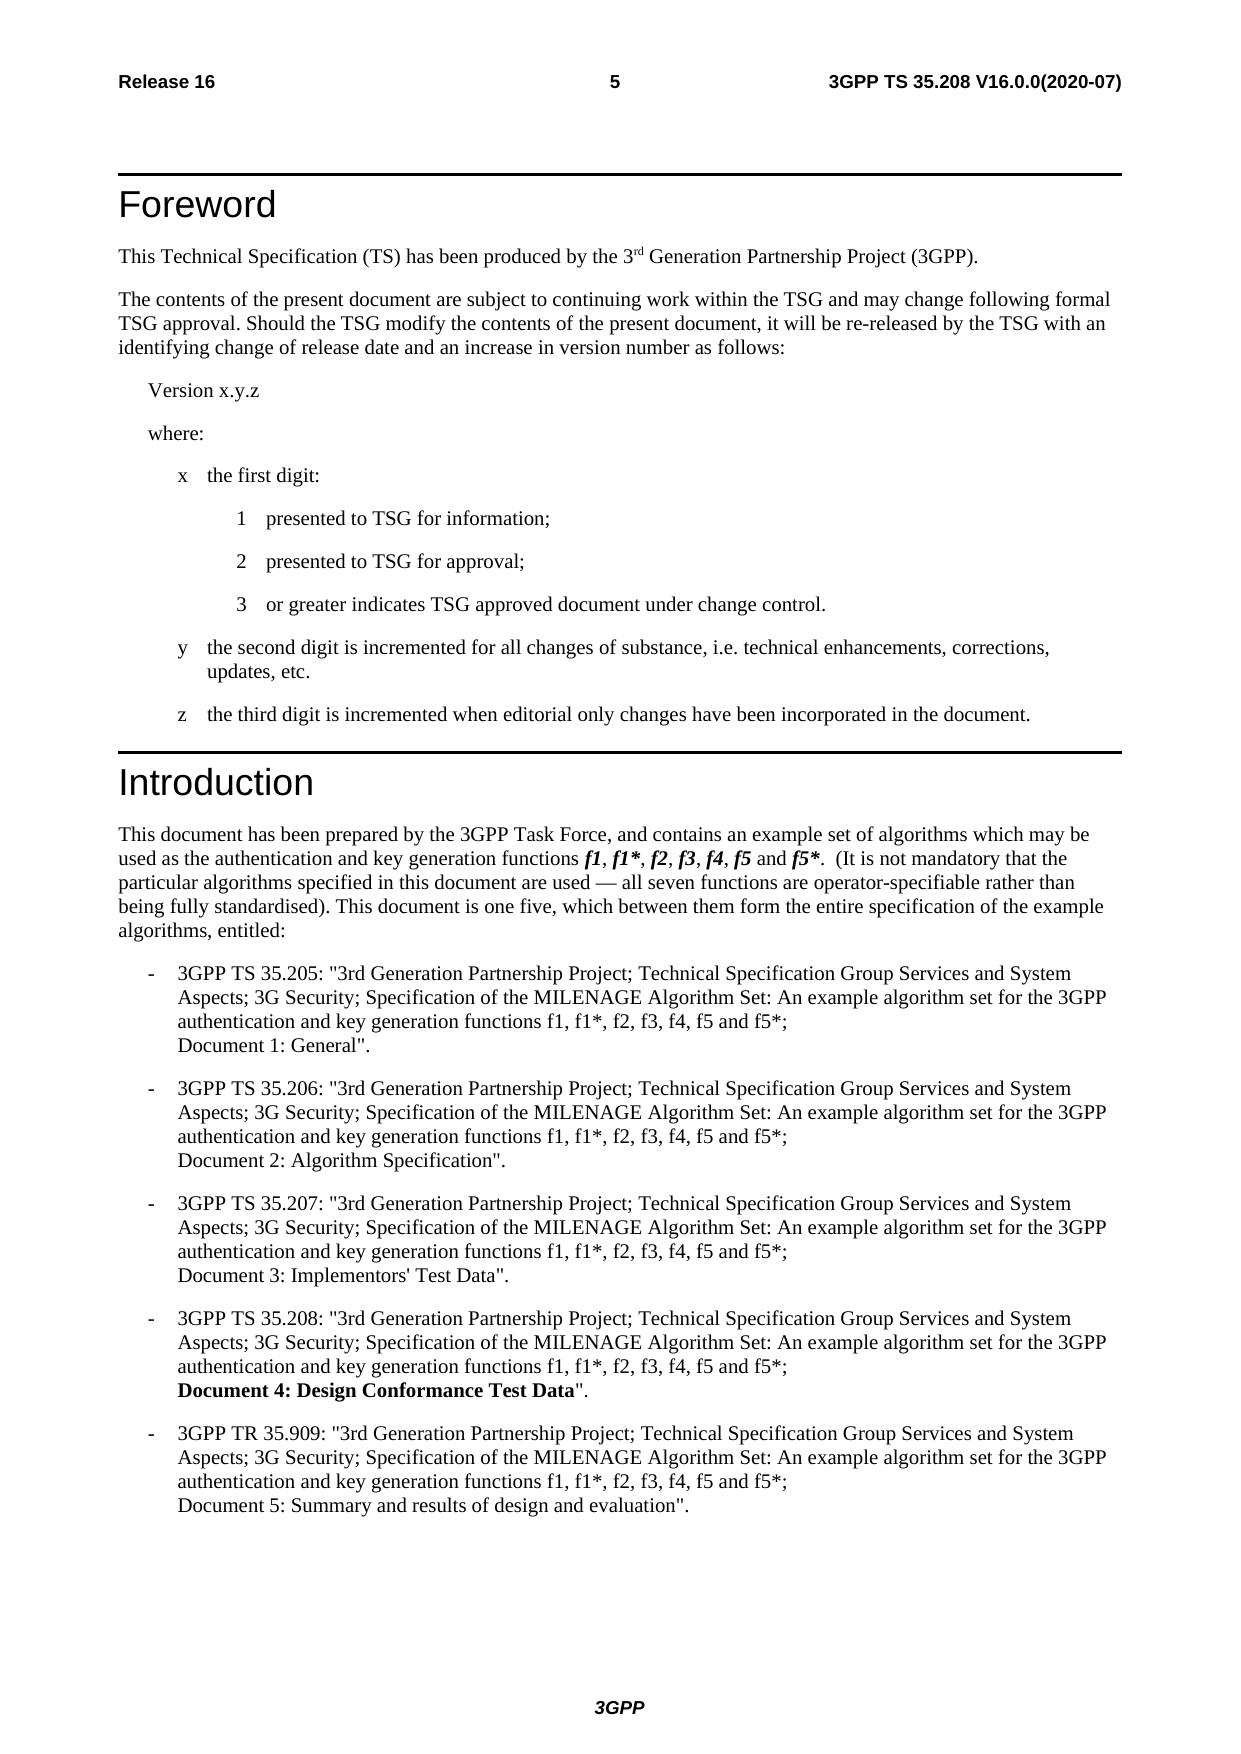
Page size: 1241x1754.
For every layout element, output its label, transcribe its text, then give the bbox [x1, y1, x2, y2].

text 3 or greater indicates TSG approved document under change control. [236, 592, 1122, 616]
text y the second digit is incremented for all changes of substance, i.e. technical enhancements, corrections, updates, etc. [177, 634, 1122, 683]
text 1 presented to TSG for information; [236, 506, 1122, 530]
text This document has been prepared by the 3GPP Task Force, and contains an example set of algorithms which may be used as the authentication and key generation functions f1, f1*, f2, f3, f4, f5 and f5*. (It is not mandatory that the particular algorithms specified in this document are used — all seven functions are operator-specifiable rather than being fully standardised). This document is one five, which between them form the entire specification of the example algorithms, entitled: [118, 822, 1122, 942]
text x the first digit: [177, 463, 1122, 487]
text z the third digit is incremented when editorial only changes have been incorporated in the document. [177, 701, 1122, 726]
text where: [148, 421, 1122, 444]
text The contents of the present document are subject to continuing work within the TSG and may change following formal TSG approval. Should the TSG modify the contents of the present document, it will be re-released by the TSG with an identifying change of release date and an increase in version number as follows: [118, 287, 1122, 359]
text - 3GPP TR 35.909: "3rd Generation Partnership Project; Technical Specification Group Services and System Aspects; 3G Security; Specification of the MILENAGE Algorithm Set: An example algorithm set for the 3GPP authentication and key generation functions f1, f1*, f2, f3, f4, f5 and f5*; Document 5: Summary and results of design and evaluation". [148, 1421, 1122, 1517]
text This Technical Specification (TS) has been produced by the 3rd Generation Partnership Project (3GPP). [118, 244, 1122, 268]
text - 3GPP TS 35.206: "3rd Generation Partnership Project; Technical Specification Group Services and System Aspects; 3G Security; Specification of the MILENAGE Algorithm Set: An example algorithm set for the 3GPP authentication and key generation functions f1, f1*, f2, f3, f4, f5 and f5*; Document 2: Algorithm Specification". [148, 1076, 1122, 1172]
subtitle Introduction [118, 754, 1122, 803]
text - 3GPP TS 35.205: "3rd Generation Partnership Project; Technical Specification Group Services and System Aspects; 3G Security; Specification of the MILENAGE Algorithm Set: An example algorithm set for the 3GPP authentication and key generation functions f1, f1*, f2, f3, f4, f5 and f5*; Document 1: General". [148, 961, 1122, 1057]
text Version x.y.z [148, 378, 1122, 402]
text - 3GPP TS 35.208: "3rd Generation Partnership Project; Technical Specification Group Services and System Aspects; 3G Security; Specification of the MILENAGE Algorithm Set: An example algorithm set for the 3GPP authentication and key generation functions f1, f1*, f2, f3, f4, f5 and f5*; Document 4: Design Conformance Test Data". [148, 1306, 1122, 1402]
text 2 presented to TSG for approval; [236, 549, 1122, 573]
subtitle Foreword [118, 176, 1122, 225]
text - 3GPP TS 35.207: "3rd Generation Partnership Project; Technical Specification Group Services and System Aspects; 3G Security; Specification of the MILENAGE Algorithm Set: An example algorithm set for the 3GPP authentication and key generation functions f1, f1*, f2, f3, f4, f5 and f5*; Document 3: Implementors' Test Data". [148, 1191, 1122, 1287]
